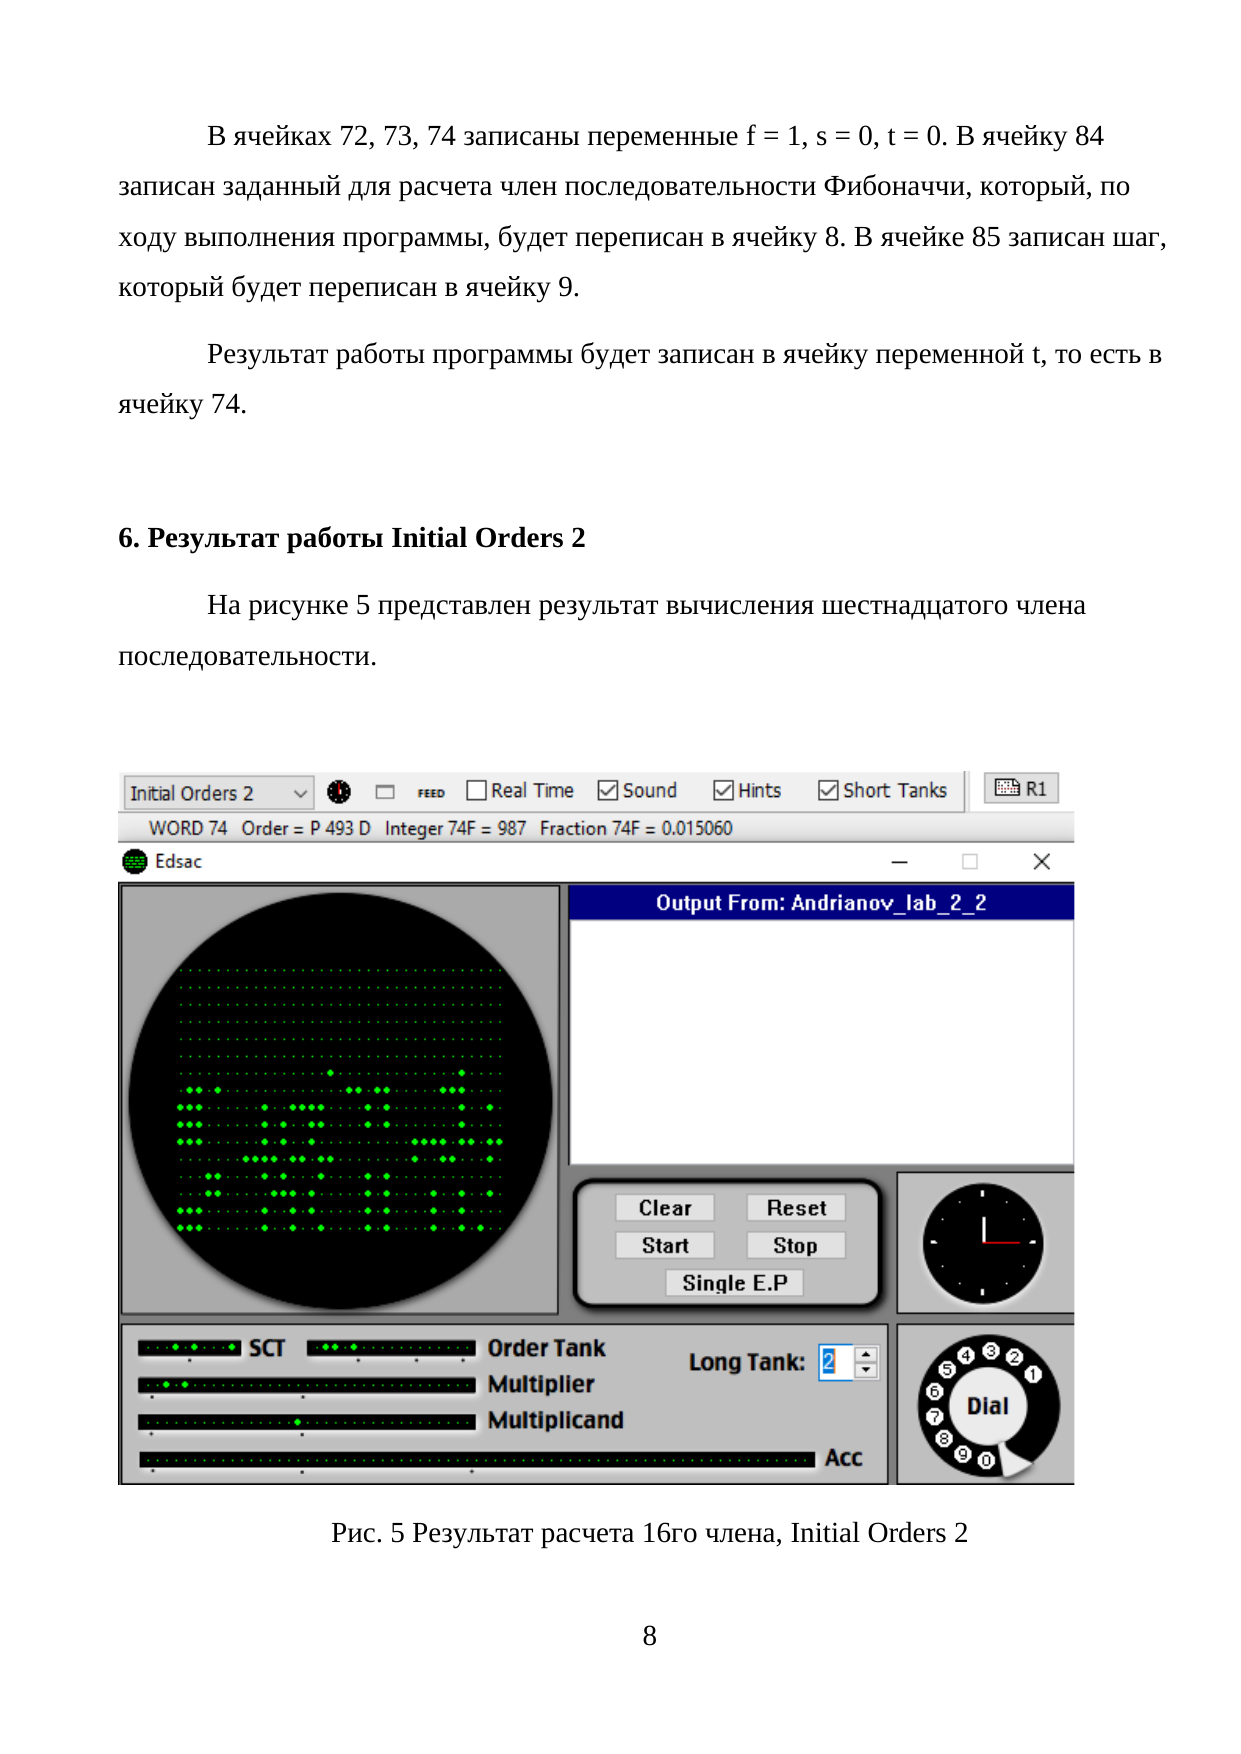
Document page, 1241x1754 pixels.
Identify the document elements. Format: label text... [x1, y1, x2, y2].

text На рисунке 5 представлен результат вычисления шестнадцатого члена последовательности. [118, 587, 1181, 671]
text В ячейках 72, 73, 74 записаны переменные f = 1, s = 0, t = 0. В ячейку 84 записан заданный для расчета член последовательности Фибоначчи, который, по ходу выполнения программы, будет переписан в ячейку 8. В ячейке 85 записан шаг, который будет переписан в ячейку 9. [118, 118, 1181, 303]
picture [118, 771, 1075, 1485]
text Результат работы программы будет записан в ячейку переменной t, то есть в ячейку 74. [118, 336, 1181, 420]
text 6. Результат работы Initial Orders 2 [118, 520, 1181, 554]
text Рис. 5 Результат расчета 16го члена, Initial Orders 2 [118, 1515, 1181, 1548]
